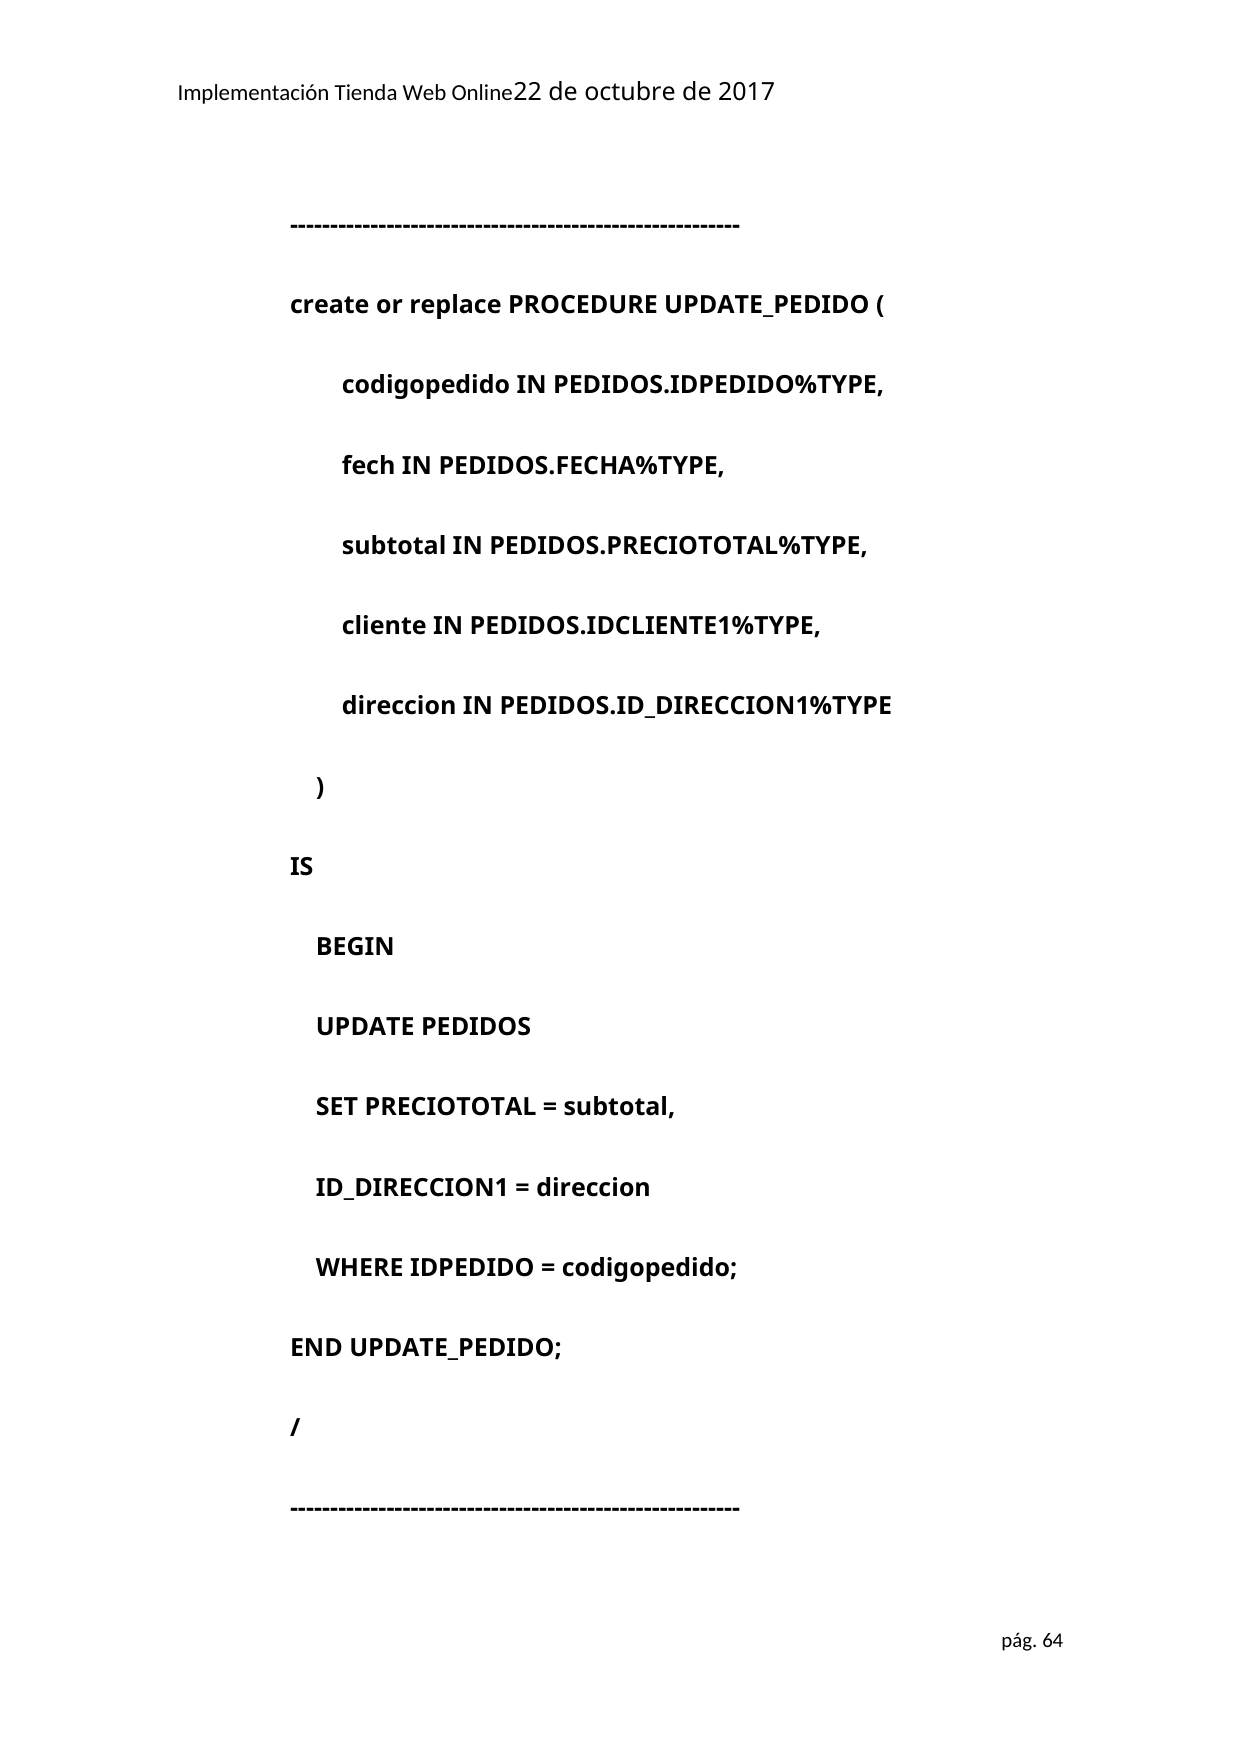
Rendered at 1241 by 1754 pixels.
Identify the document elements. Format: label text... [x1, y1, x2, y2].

text ) [290, 768, 1063, 802]
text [290, 207, 1063, 241]
text subtotal IN PEDIDOS.PRECIOTOTAL%TYPE, [290, 528, 1063, 562]
text codigopedido IN PEDIDOS.IDPEDIDO%TYPE, [290, 367, 1063, 401]
text ID_DIRECCION1 = direccion [290, 1169, 1063, 1203]
text create or replace PROCEDURE UPDATE_PEDIDO ( [290, 287, 1063, 321]
text cliente IN PEDIDOS.IDCLIENTE1%TYPE, [290, 608, 1063, 642]
text IS [290, 848, 1063, 882]
text BEGIN [290, 929, 1063, 963]
text END UPDATE_PEDIDO; [290, 1330, 1063, 1364]
text / [290, 1410, 1063, 1444]
text direccion IN PEDIDOS.ID_DIRECCION1%TYPE [290, 688, 1063, 722]
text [290, 1490, 1063, 1524]
text UPDATE PEDIDOS [290, 1009, 1063, 1043]
text SET PRECIOTOTAL = subtotal, [290, 1089, 1063, 1123]
text WHERE IDPEDIDO = codigopedido; [290, 1249, 1063, 1283]
text fech IN PEDIDOS.FECHA%TYPE, [290, 447, 1063, 481]
